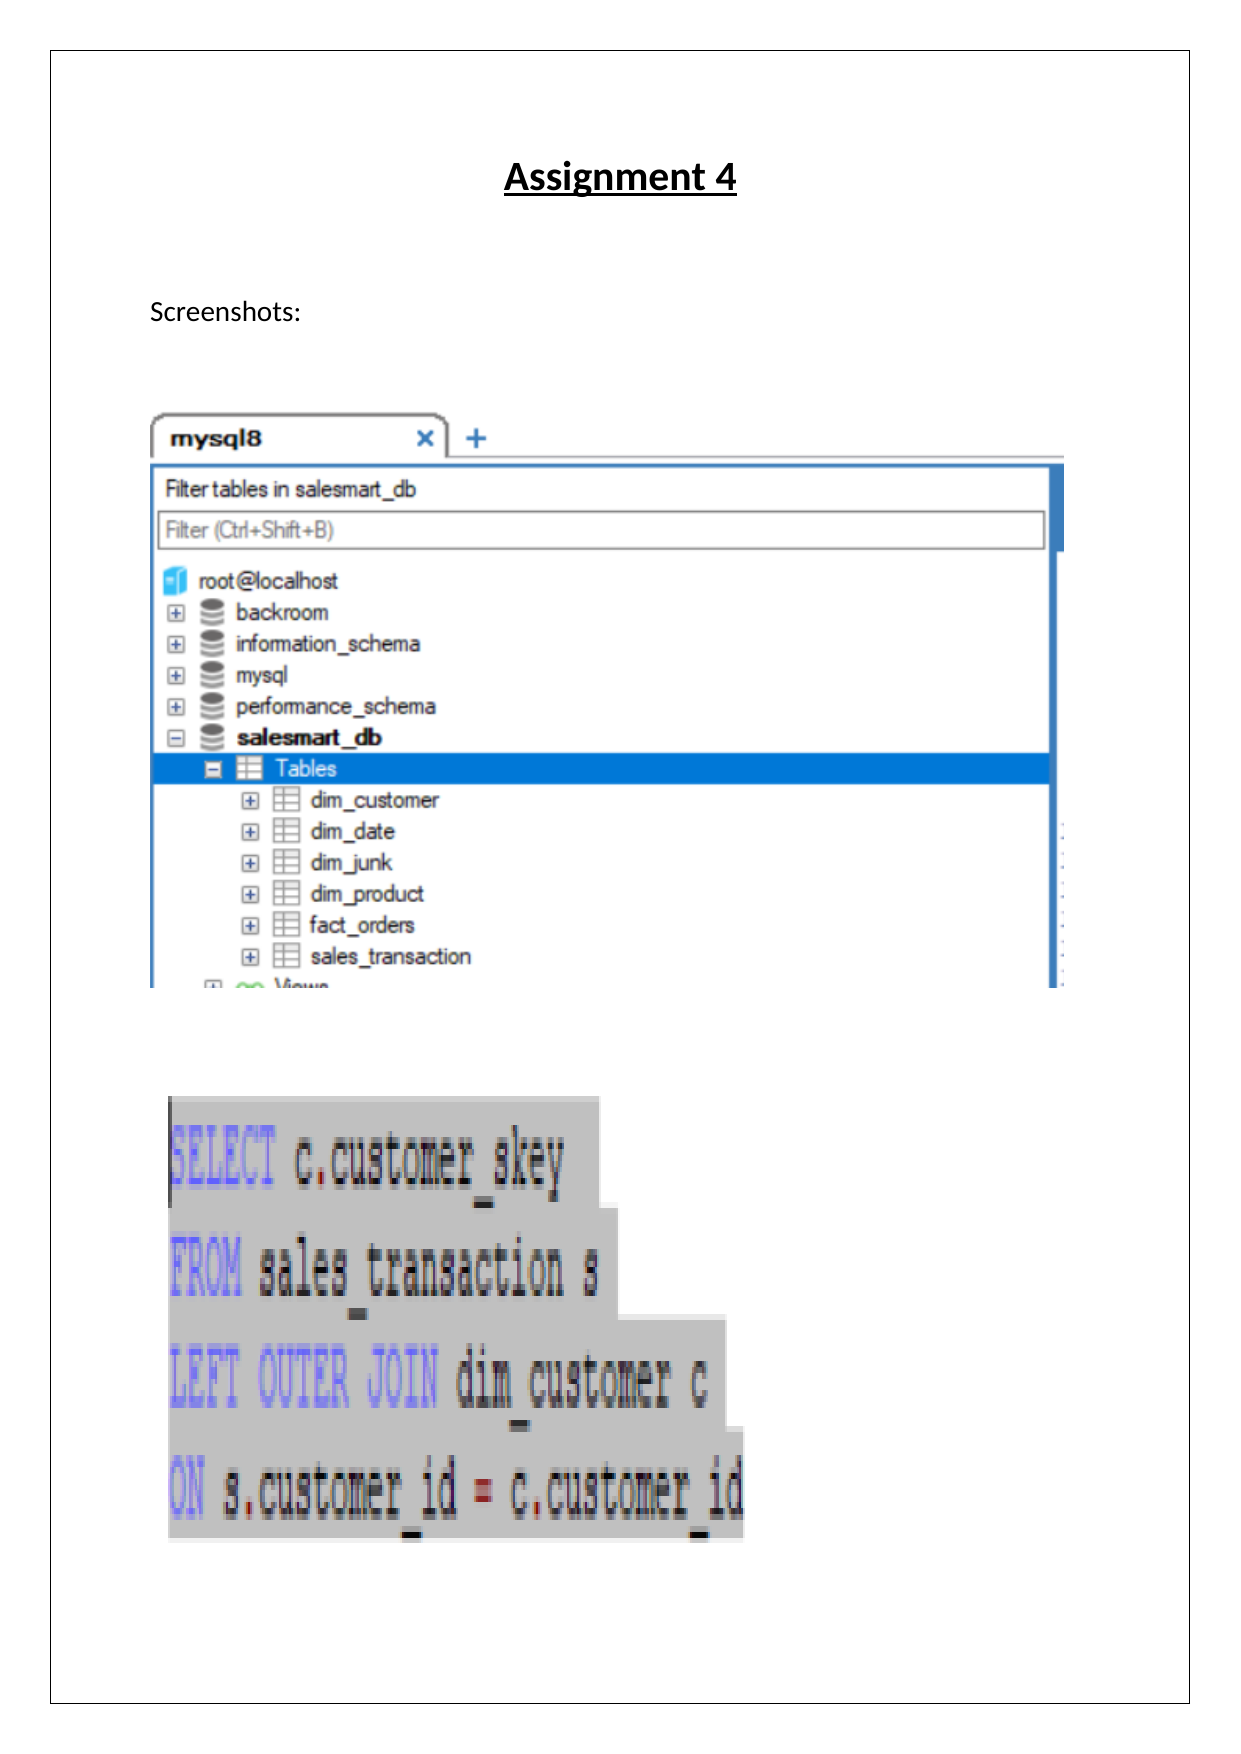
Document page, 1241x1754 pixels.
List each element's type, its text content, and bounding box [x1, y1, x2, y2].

picture [150, 403, 1064, 988]
text Assignment 4 [150, 150, 1090, 201]
picture [150, 1061, 982, 1591]
text Screenshots: [150, 293, 1090, 329]
